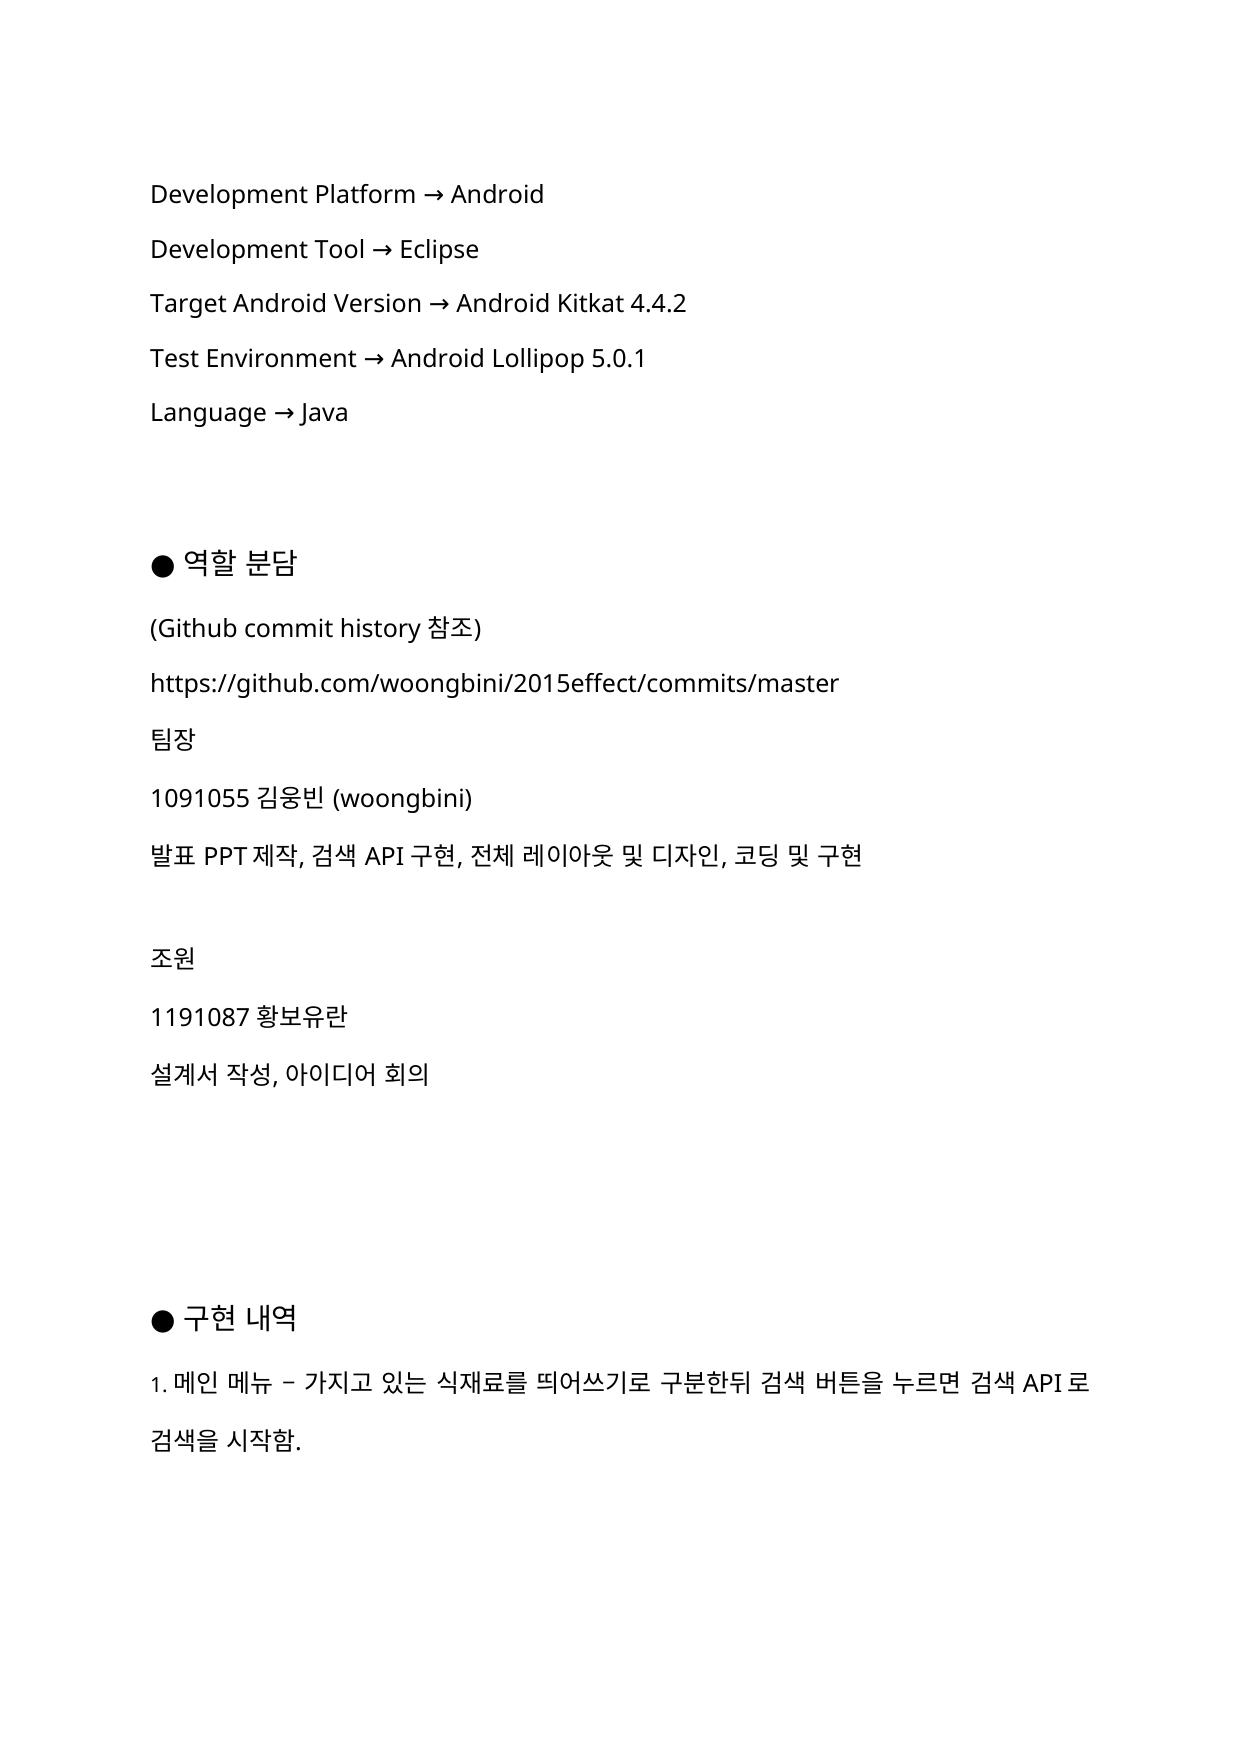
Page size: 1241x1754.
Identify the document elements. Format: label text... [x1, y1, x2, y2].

text 1091055 김웅빈 (woongbini) [150, 778, 1090, 815]
text 발표 PPT제작, 검색 API 구현, 전체 레이아웃 및 디자인, 코딩 및 구현 [150, 836, 1090, 873]
text 1191087 황보유란 [150, 998, 1090, 1034]
text 조원 [150, 940, 1090, 976]
list 메인 메뉴 – 가지고 있는 식재료를 띄어쓰기로 구분한뒤 검색 버튼을 누르면 검색API로 검색을 시작함. [150, 1363, 1090, 1457]
text Test Environment → Android Lollipop 5.0.1 [150, 341, 1090, 375]
text (Github commit history 참조) [150, 608, 1090, 644]
text 설계서 작성, 아이디어 회의 [150, 1056, 1090, 1092]
text 팀장 [150, 721, 1090, 757]
text Target Android Version → Android Kitkat 4.4.2 [150, 286, 1090, 320]
text Development Platform → Android [150, 177, 1090, 211]
text https://github.com/woongbini/2015effect/commits/master [150, 666, 1090, 700]
text Development Tool → Eclipse [150, 232, 1090, 266]
text ● 역할 분담 [150, 540, 1090, 583]
text Language → Java [150, 395, 1090, 429]
text ● 구현 내역 [150, 1295, 1090, 1338]
